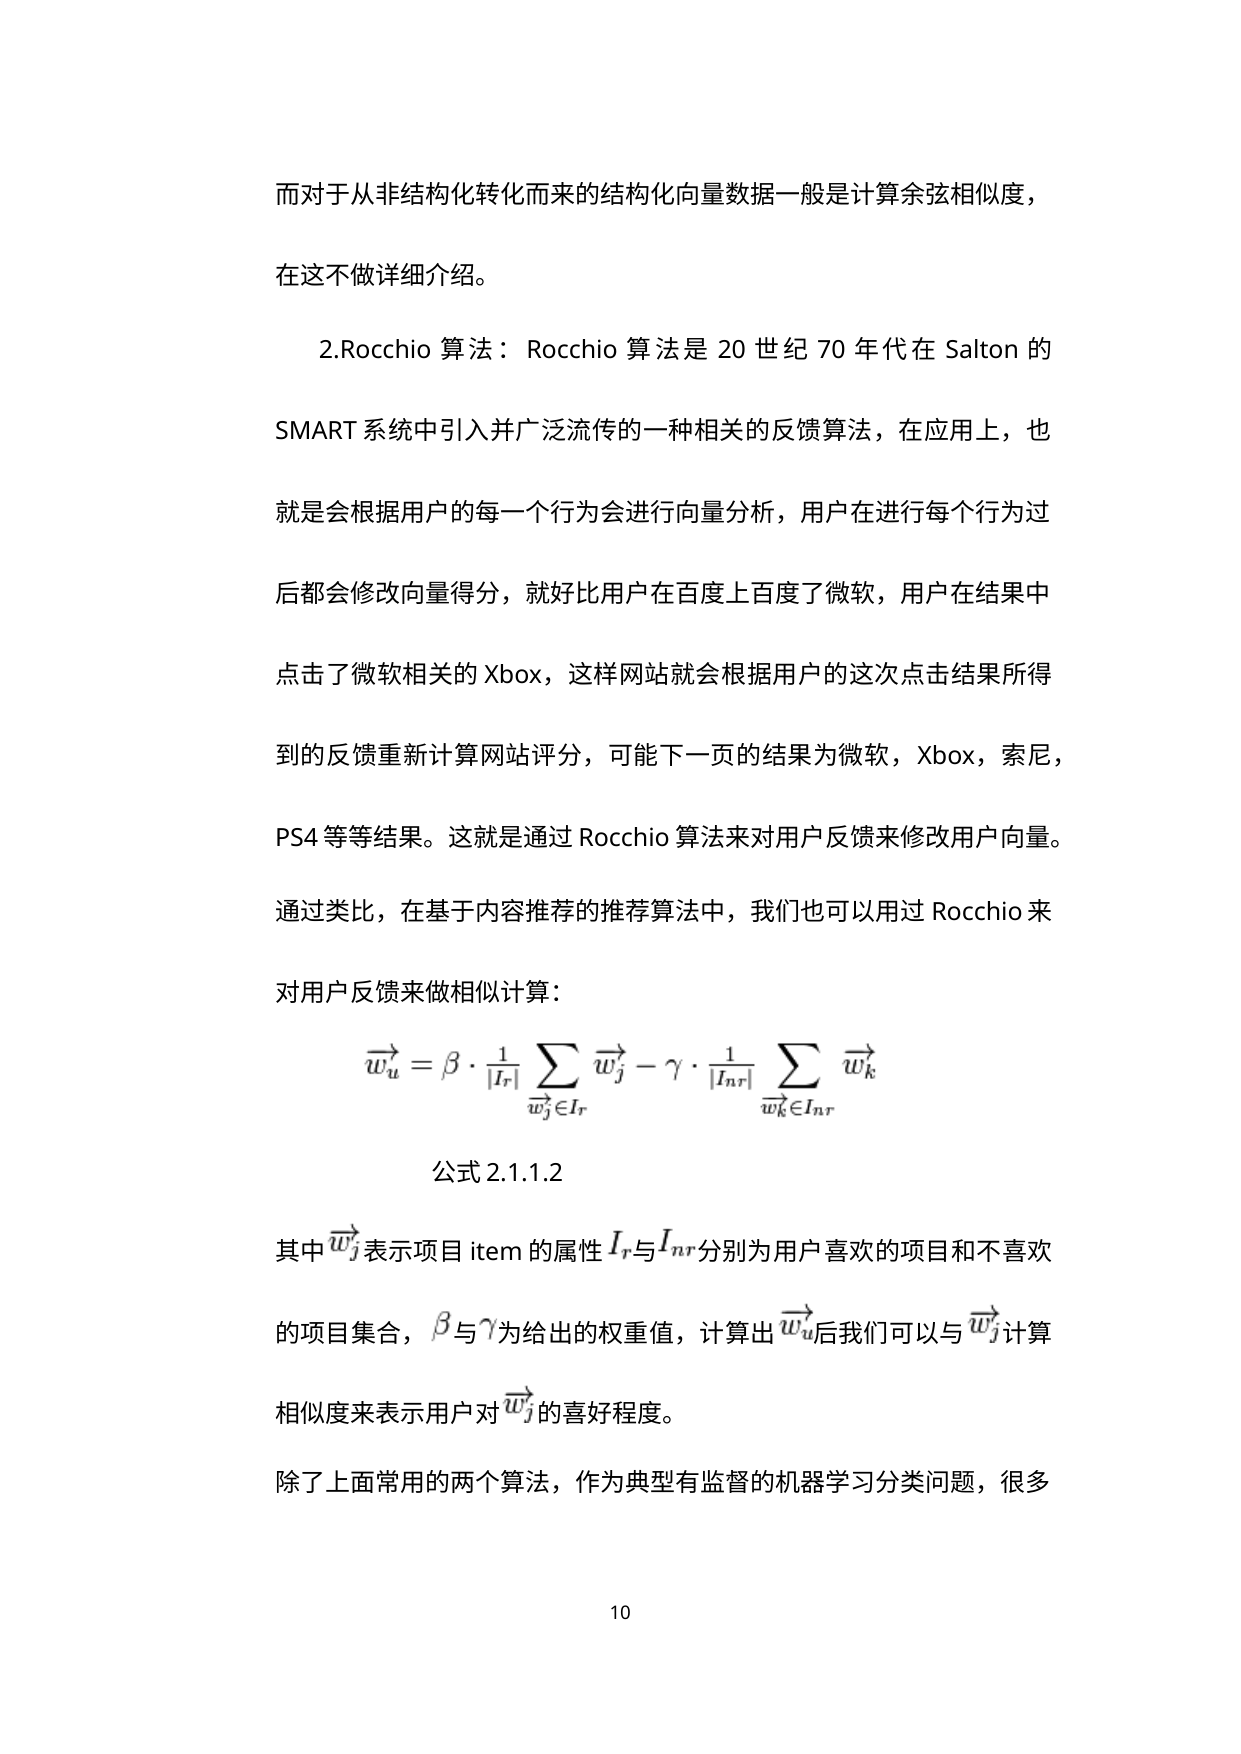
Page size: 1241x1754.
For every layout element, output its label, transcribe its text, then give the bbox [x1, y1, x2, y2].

list 2.Rocchio算法：Rocchio算法是20世纪70年代在Salton的SMART系统中引入并广泛流传的一种相关的反馈算法，在应用上，也就是会根据用户的每一个行为会进行向量分析，用户在进行每个行为过后都会修改向量得分，就好比用户在百度上百度了微软，用户在结果中点击了微软相关的Xbox，这样网站就会根据用户的这次点击结果所得到的反馈重新计算网站评分，可能下一页的结果为微软，Xbox，索尼，PS4等等结果。这就是通过Rocchio算法来对用户反馈来修改用户向量。 [275, 315, 1053, 868]
picture [427, 1310, 453, 1343]
picture [604, 1229, 633, 1261]
picture [357, 1040, 880, 1122]
picture [965, 1303, 1003, 1343]
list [275, 160, 1053, 306]
picture [325, 1221, 363, 1261]
list 其中表示项目item的属性与分别为用户喜欢的项目和不喜欢的项目集合，与为给出的权重值，计算出后我们可以与计算相似度来表示用户对的喜好程度。 [275, 1212, 1053, 1439]
picture [478, 1314, 498, 1343]
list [275, 1448, 1053, 1513]
picture [657, 1223, 697, 1261]
picture [776, 1301, 814, 1343]
picture [500, 1383, 537, 1423]
list 通过类比，在基于内容推荐的推荐算法中，我们也可以用过Rocchio来对用户反馈来做相似计算： [275, 877, 1053, 1023]
list 公式2.1.1.2 [275, 1138, 1053, 1203]
